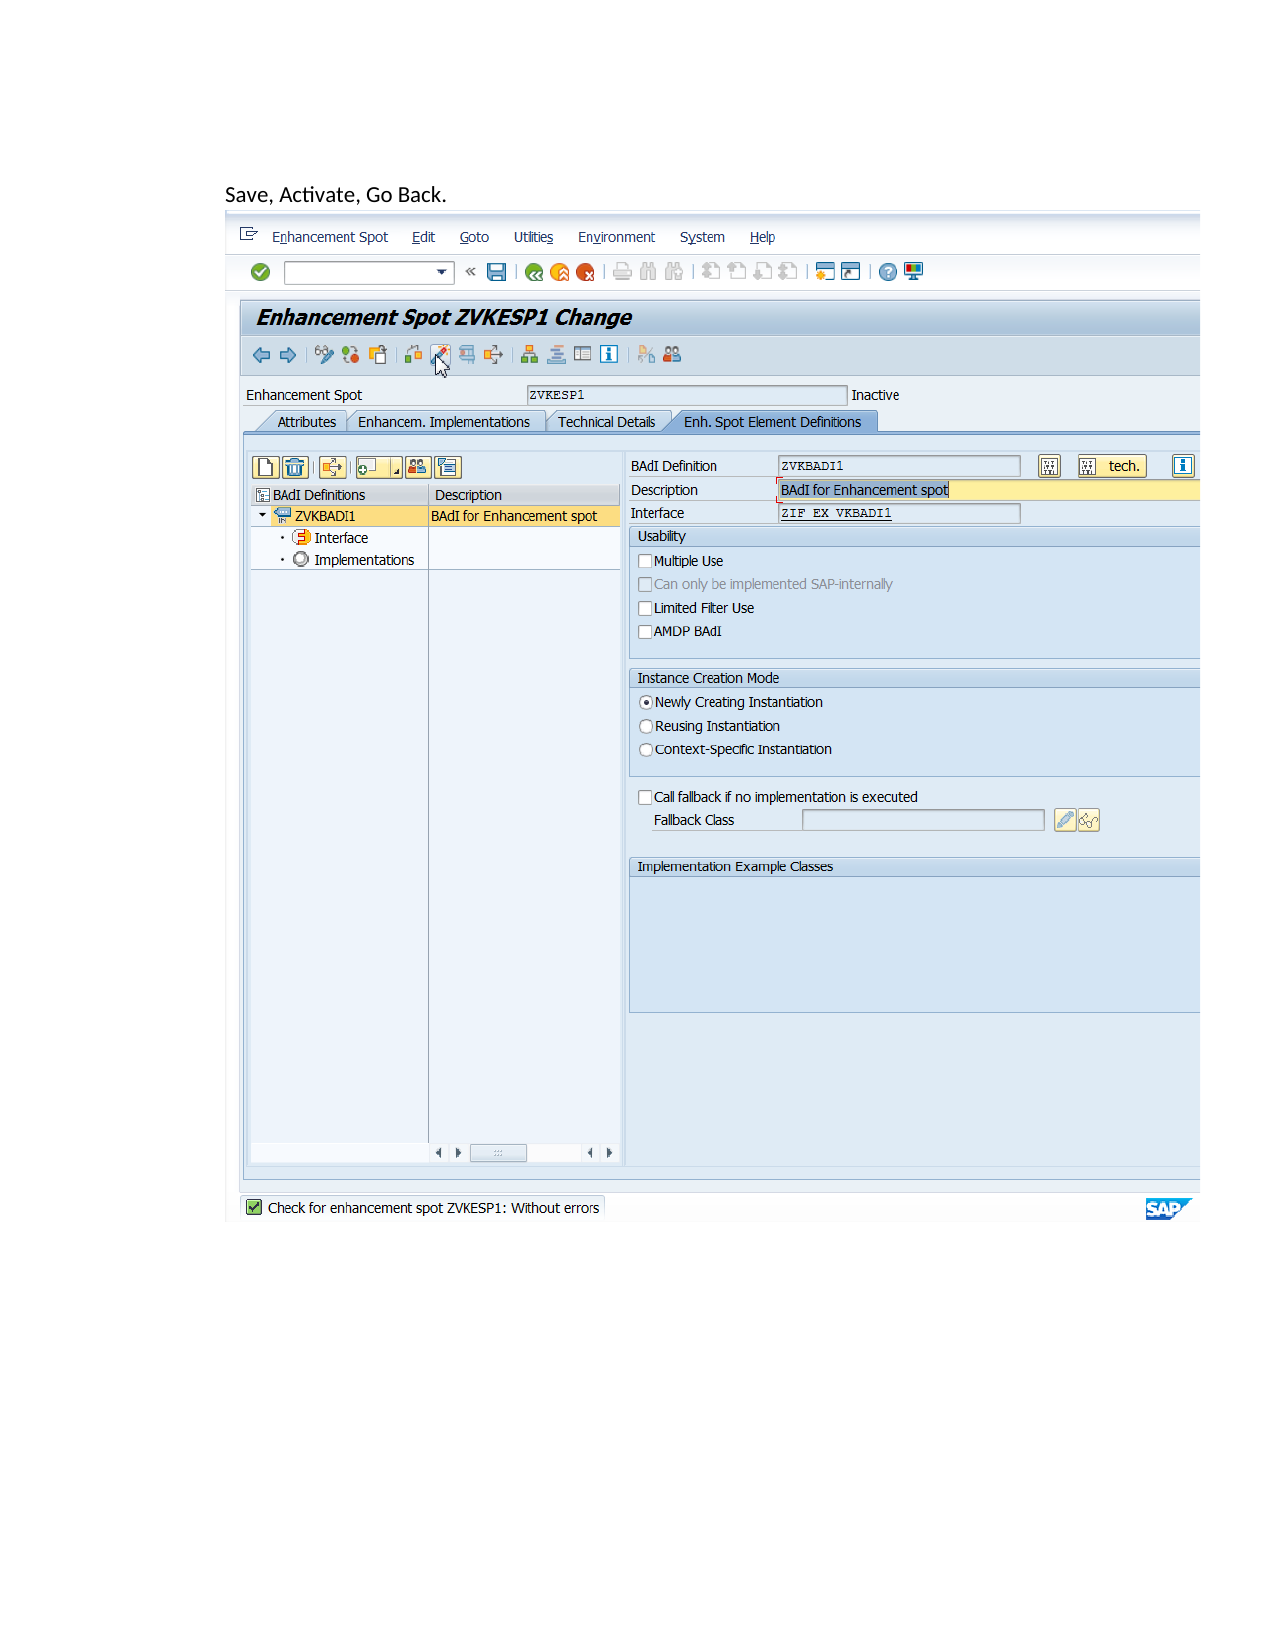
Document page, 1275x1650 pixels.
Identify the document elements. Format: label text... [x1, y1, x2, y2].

picture [225, 210, 1200, 1222]
list Save, Activate, Go Back. [225, 180, 1125, 208]
